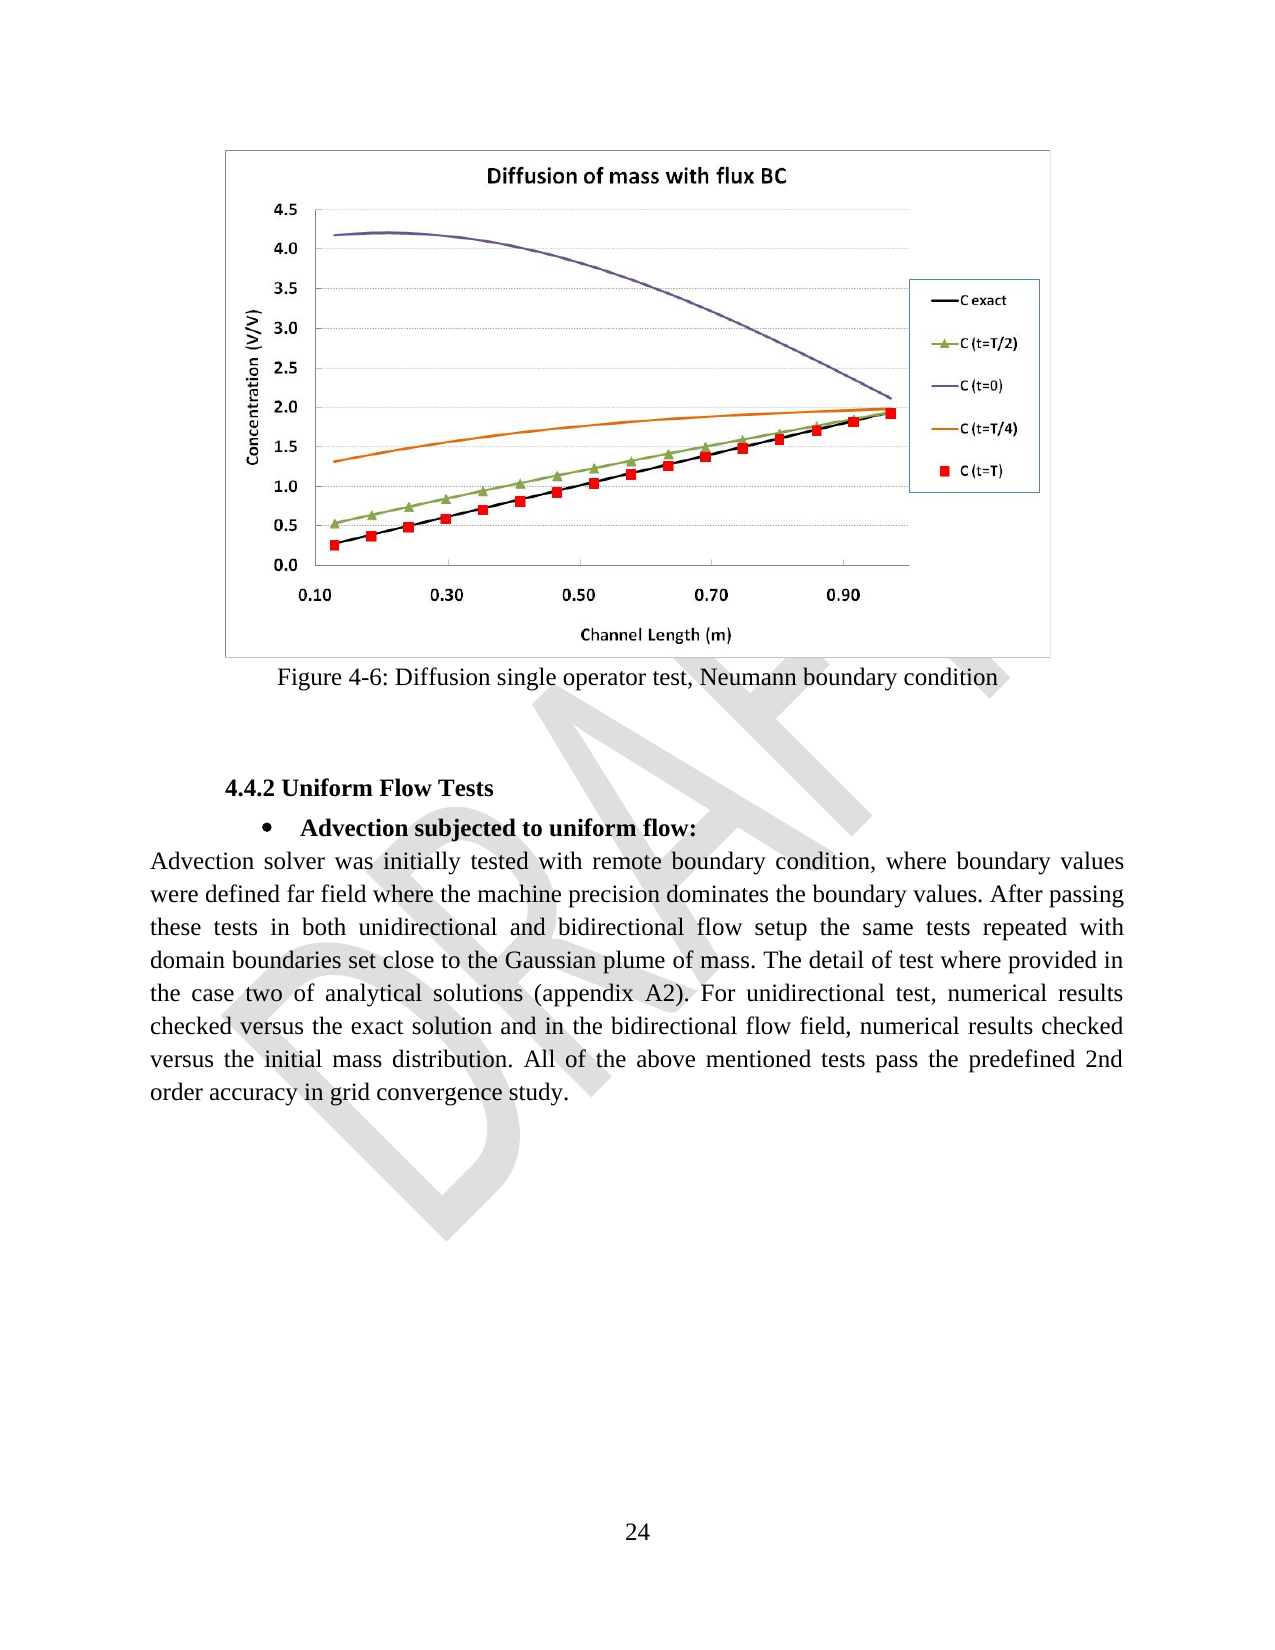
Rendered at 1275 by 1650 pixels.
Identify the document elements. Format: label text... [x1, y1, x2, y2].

list Advection subjected to uniform flow: [262, 813, 1125, 841]
text Figure 4-6: Diffusion single operator test, Neumann boundary condition [150, 662, 1125, 690]
picture [224, 150, 1051, 658]
subtitle 4.4.2 Uniform Flow Tests [225, 773, 1125, 802]
list Advection solver was initially tested with remote boundary condition, where boundary values were defined far field where the machine precision dominates the boundary values. After passing these tests in both unidirectional and bidirectional flow setup the same tests repeated with domain boundaries set close to the Gaussian plume of mass. The detail of test where provided in the case two of analytical solutions (appendix A2). For unidirectional test, numerical results checked versus the exact solution and in the bidirectional flow field, numerical results checked versus the initial mass distribution. All of the above mentioned tests pass the predefined 2nd order accuracy in grid convergence study. [150, 846, 1125, 1106]
